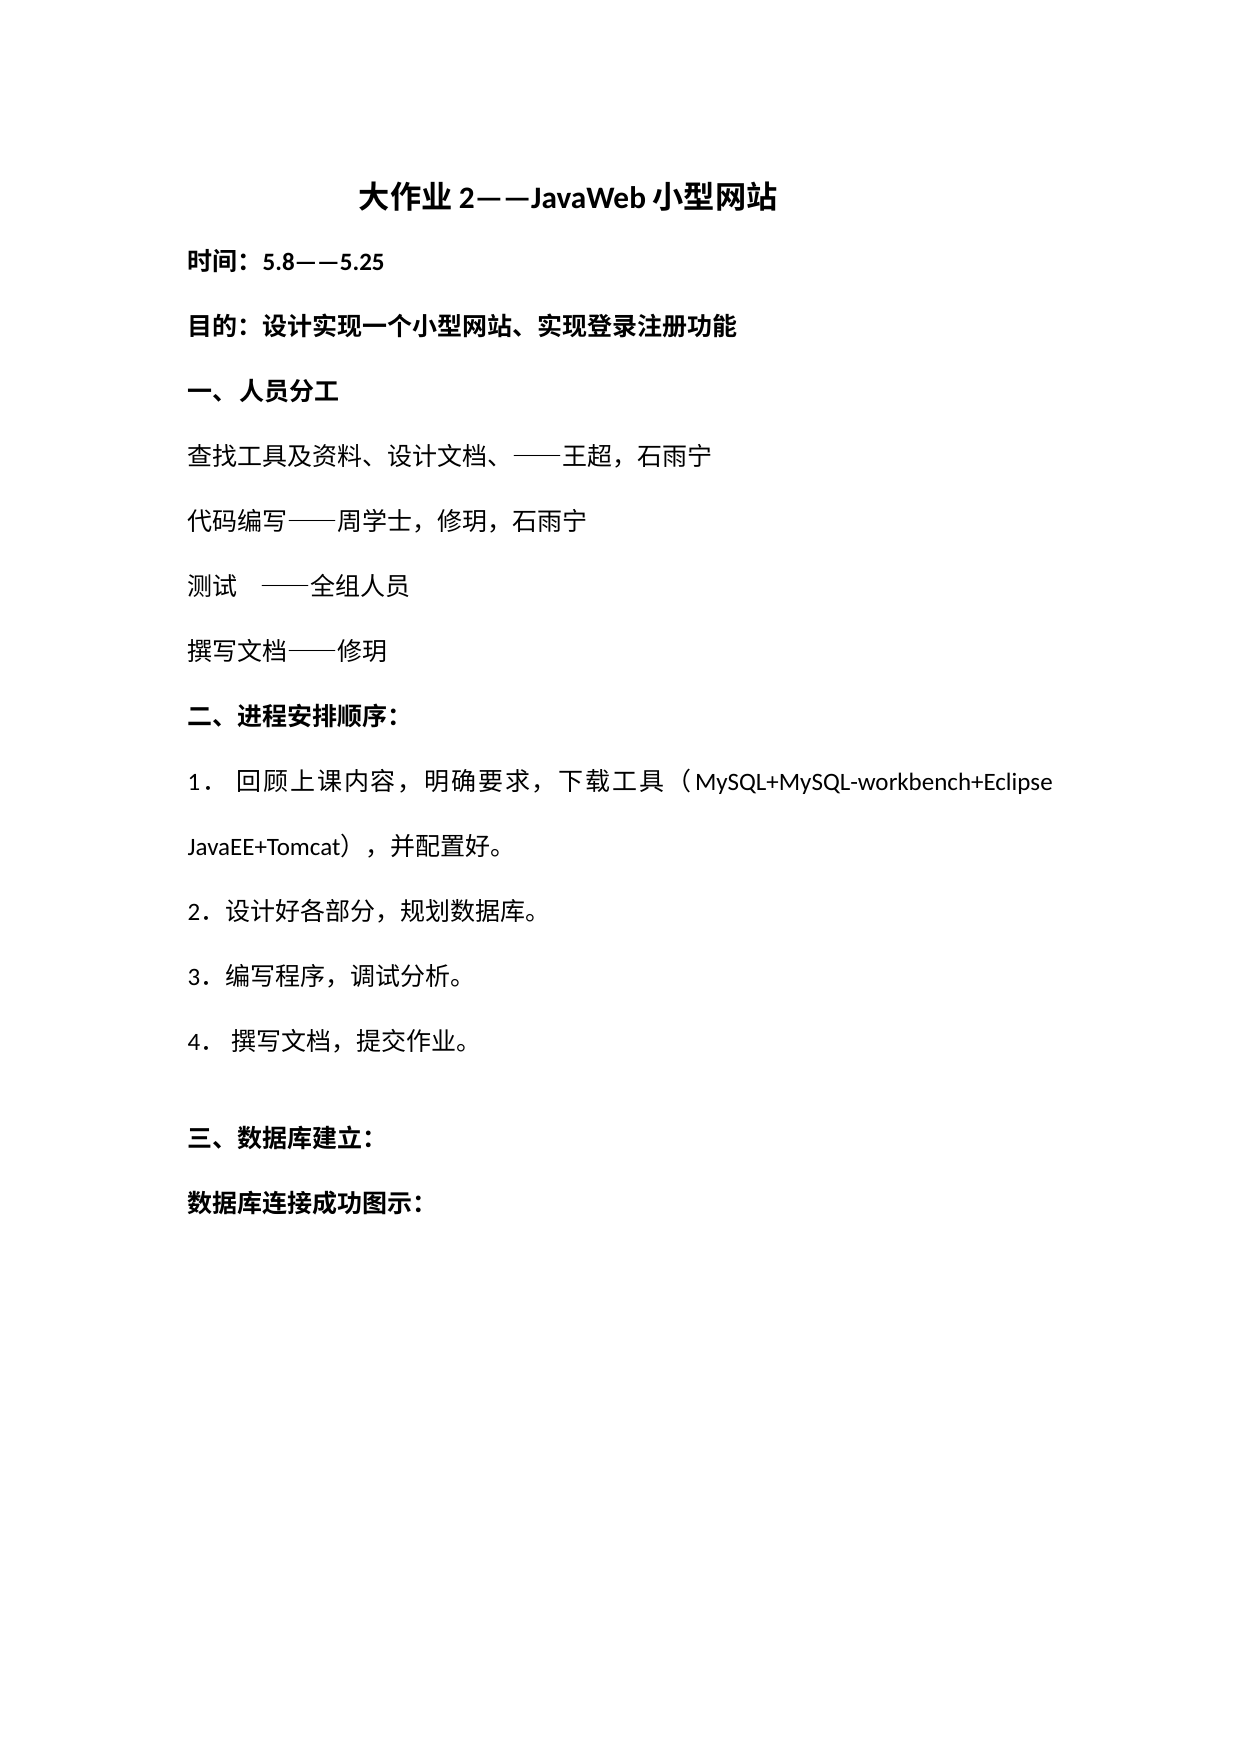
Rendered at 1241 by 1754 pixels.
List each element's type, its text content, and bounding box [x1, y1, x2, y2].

text 2．设计好各部分，规划数据库。 [187, 877, 1053, 942]
text 代码编写——周学士，修玥，石雨宁 [187, 487, 1053, 552]
text 查找工具及资料、设计文档、――王超，石雨宁 [187, 422, 1053, 487]
text 3．编写程序，调试分析。 [187, 942, 1053, 1007]
text 时间：5.8——5.25 [187, 227, 1053, 292]
text 数据库连接成功图示： [187, 1169, 1053, 1234]
text 二、进程安排顺序： [187, 682, 1053, 747]
text 三、数据库建立： [187, 1104, 1053, 1169]
list 撰写文档，提交作业。 [187, 1007, 1053, 1072]
text 撰写文档——修玥 [187, 617, 1053, 682]
text 大作业2——JavaWeb小型网站 [187, 162, 1053, 227]
text 1． 回顾上课内容，明确要求，下载工具（MySQL+MySQL-workbench+Eclipse JavaEE+Tomcat），并配置好。 [187, 747, 1053, 877]
text 测试 ——全组人员 [187, 552, 1053, 617]
text 目的：设计实现一个小型网站、实现登录注册功能 [187, 292, 1053, 357]
list 人员分工 [187, 357, 1053, 422]
